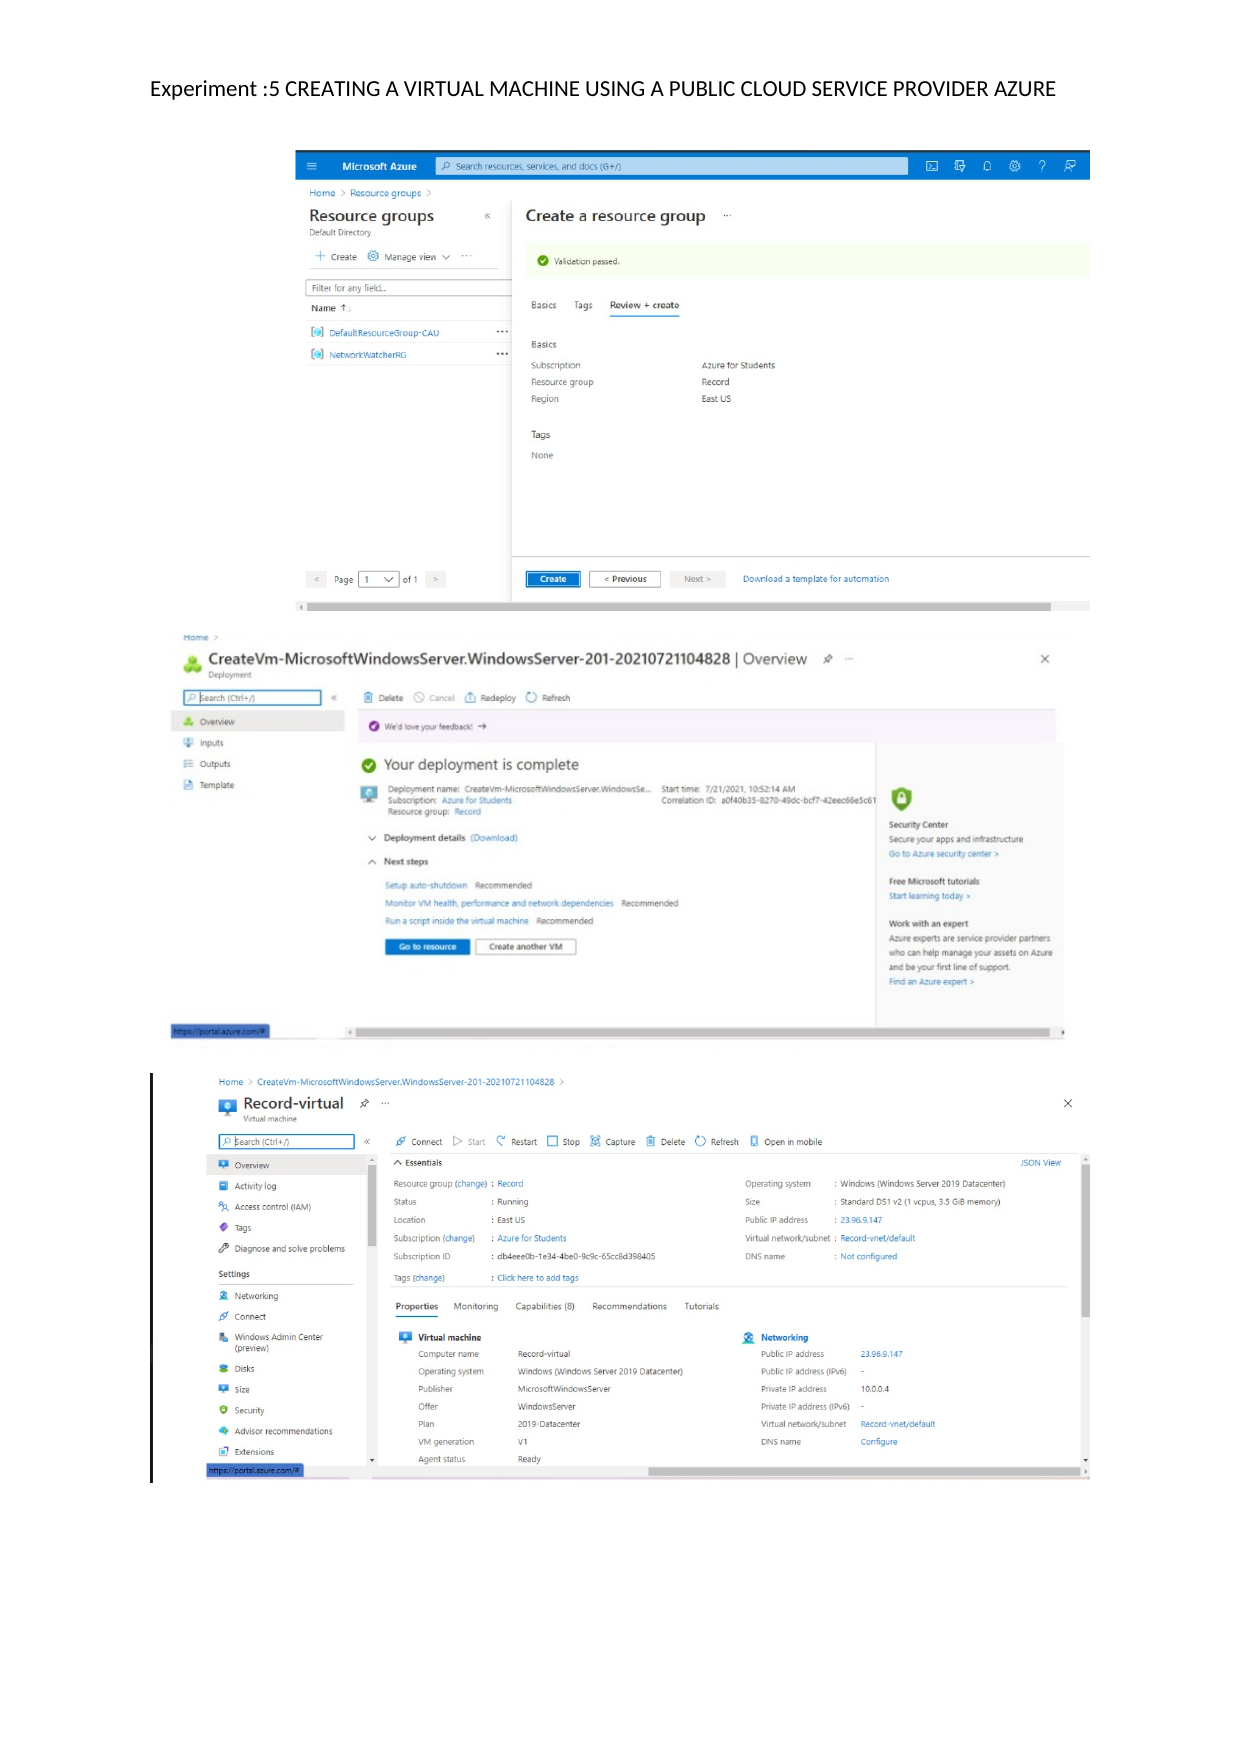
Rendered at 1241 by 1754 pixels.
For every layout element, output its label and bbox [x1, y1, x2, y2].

picture [150, 1073, 1091, 1483]
picture [150, 635, 1091, 1049]
picture [150, 150, 1090, 611]
